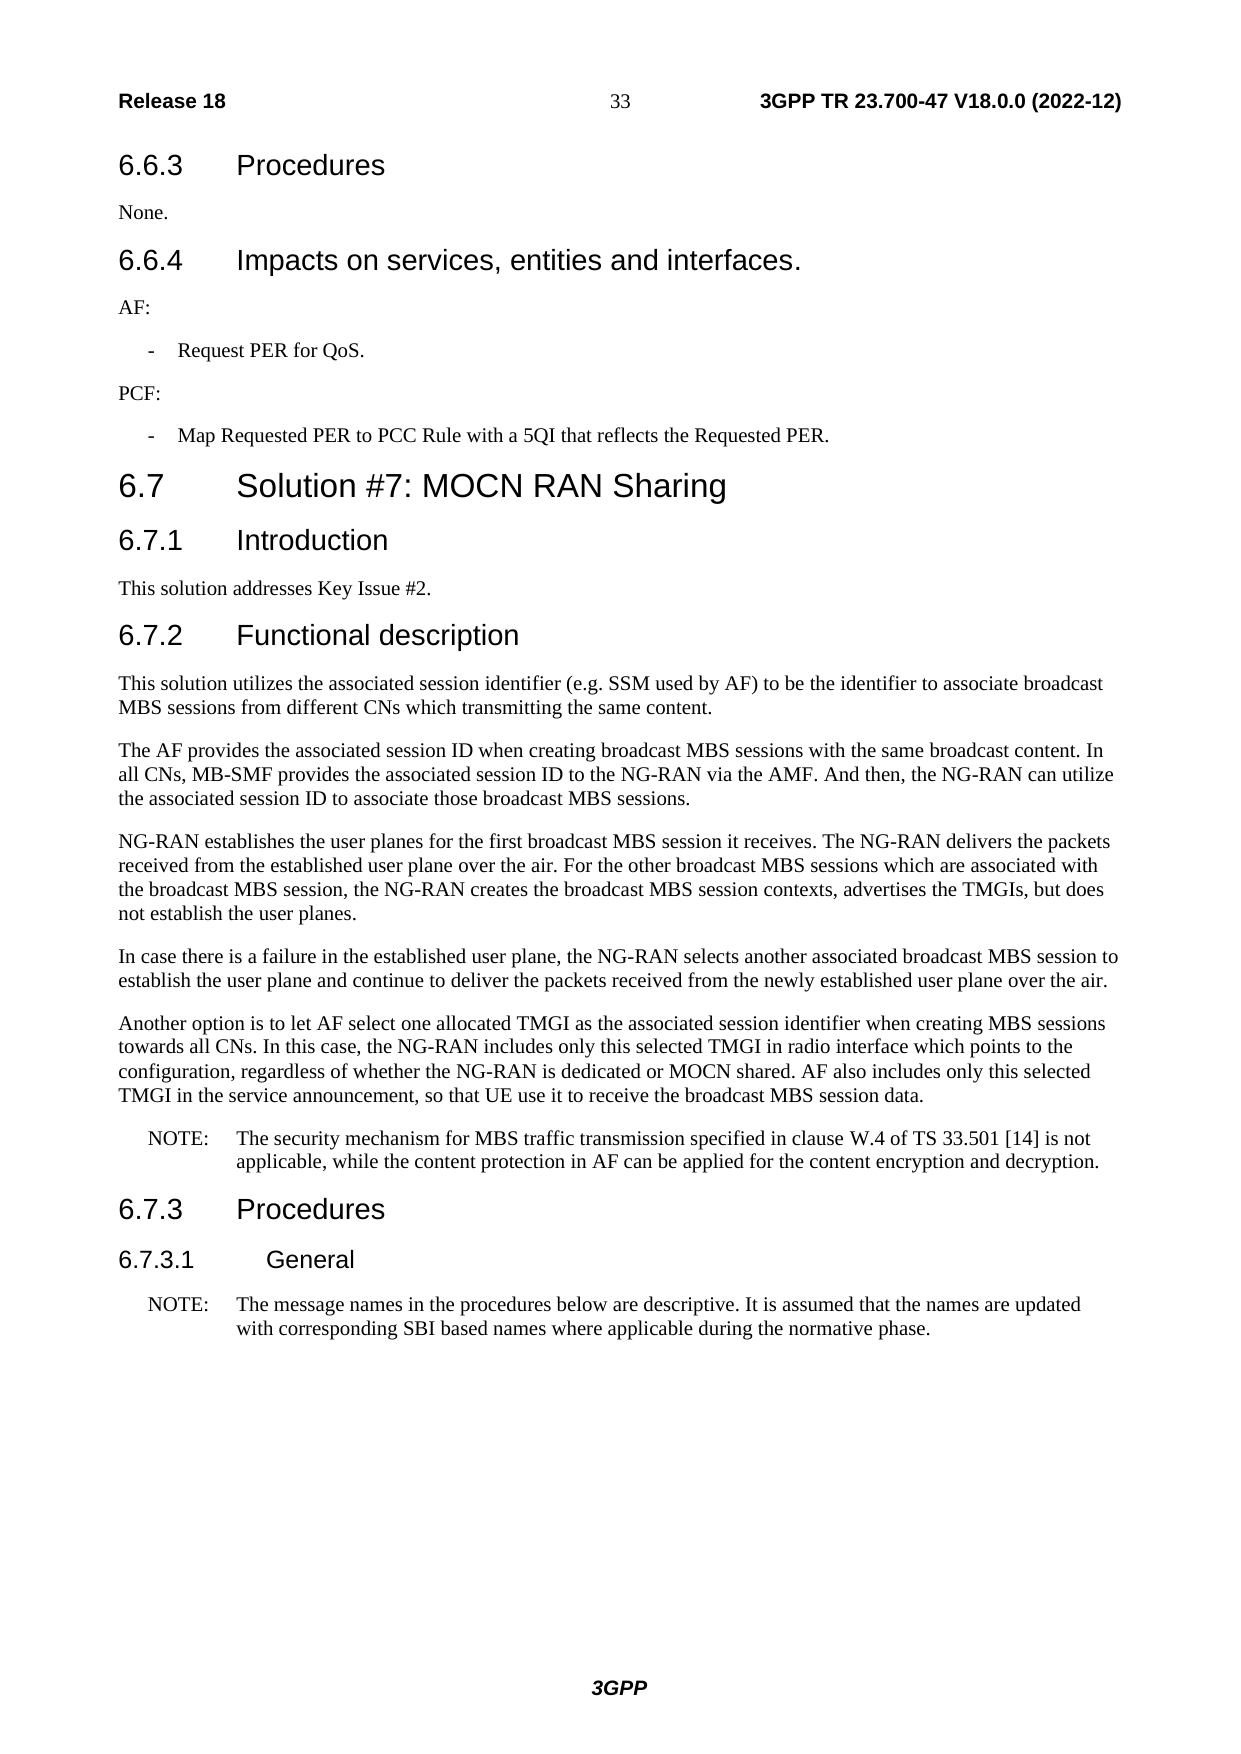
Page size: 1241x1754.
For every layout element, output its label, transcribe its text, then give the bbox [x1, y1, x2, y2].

subtitle 6.6.4 Impacts on services, entities and interfaces. [118, 243, 1122, 276]
text PCF: [118, 381, 1122, 404]
text - Map Requested PER to PCC Rule with a 5QI that reflects the Requested PER. [148, 423, 1122, 447]
text NOTE: The security mechanism for MBS traffic transmission specified in clause W.4 of TS 33.501 [14] is not applicable, while the content protection in AF can be applied for the content encryption and decryption. [148, 1125, 1122, 1173]
subtitle 6.7.2 Functional description [118, 618, 1122, 652]
subtitle 6.6.3 Procedures [118, 147, 1122, 181]
subtitle 6.7.3 Procedures [118, 1192, 1122, 1226]
text In case there is a failure in the established user plane, the NG-RAN selects another associated broadcast MBS session to establish the user plane and continue to deliver the packets received from the newly established user plane over the air. [118, 943, 1122, 992]
text None. [118, 200, 1122, 224]
text This solution addresses Key Issue #2. [118, 576, 1122, 600]
subtitle 6.7.3.1 General [118, 1244, 1122, 1273]
text Another option is to let AF select one allocated TMGI as the associated session identifier when creating MBS sessions towards all CNs. In this case, the NG-RAN includes only this selected TMGI in radio interface which points to the configuration, regardless of whether the NG-RAN is dedicated or MOCN shared. AF also includes only this selected TMGI in the service announcement, so that UE use it to receive the broadcast MBS session data. [118, 1010, 1122, 1107]
subtitle 6.7 Solution #7: MOCN RAN Sharing [118, 466, 1122, 504]
text NG-RAN establishes the user planes for the first broadcast MBS session it receives. The NG-RAN delivers the packets received from the established user plane over the air. For the other broadcast MBS sessions which are associated with the broadcast MBS session, the NG-RAN creates the broadcast MBS session contexts, advertises the TMGIs, but does not establish the user planes. [118, 828, 1122, 925]
text NOTE: The message names in the procedures below are descriptive. It is assumed that the names are updated with corresponding SBI based names where applicable during the normative phase. [148, 1292, 1122, 1340]
text This solution utilizes the associated session identifier (e.g. SSM used by AF) to be the identifier to associate broadcast MBS sessions from different CNs which transmitting the same content. [118, 671, 1122, 719]
subtitle 6.7.1 Introduction [118, 523, 1122, 557]
text - Request PER for QoS. [148, 338, 1122, 362]
text The AF provides the associated session ID when creating broadcast MBS sessions with the same broadcast content. In all CNs, MB-SMF provides the associated session ID to the NG-RAN via the AMF. And then, the NG-RAN can utilize the associated session ID to associate those broadcast MBS sessions. [118, 738, 1122, 810]
text AF: [118, 295, 1122, 319]
